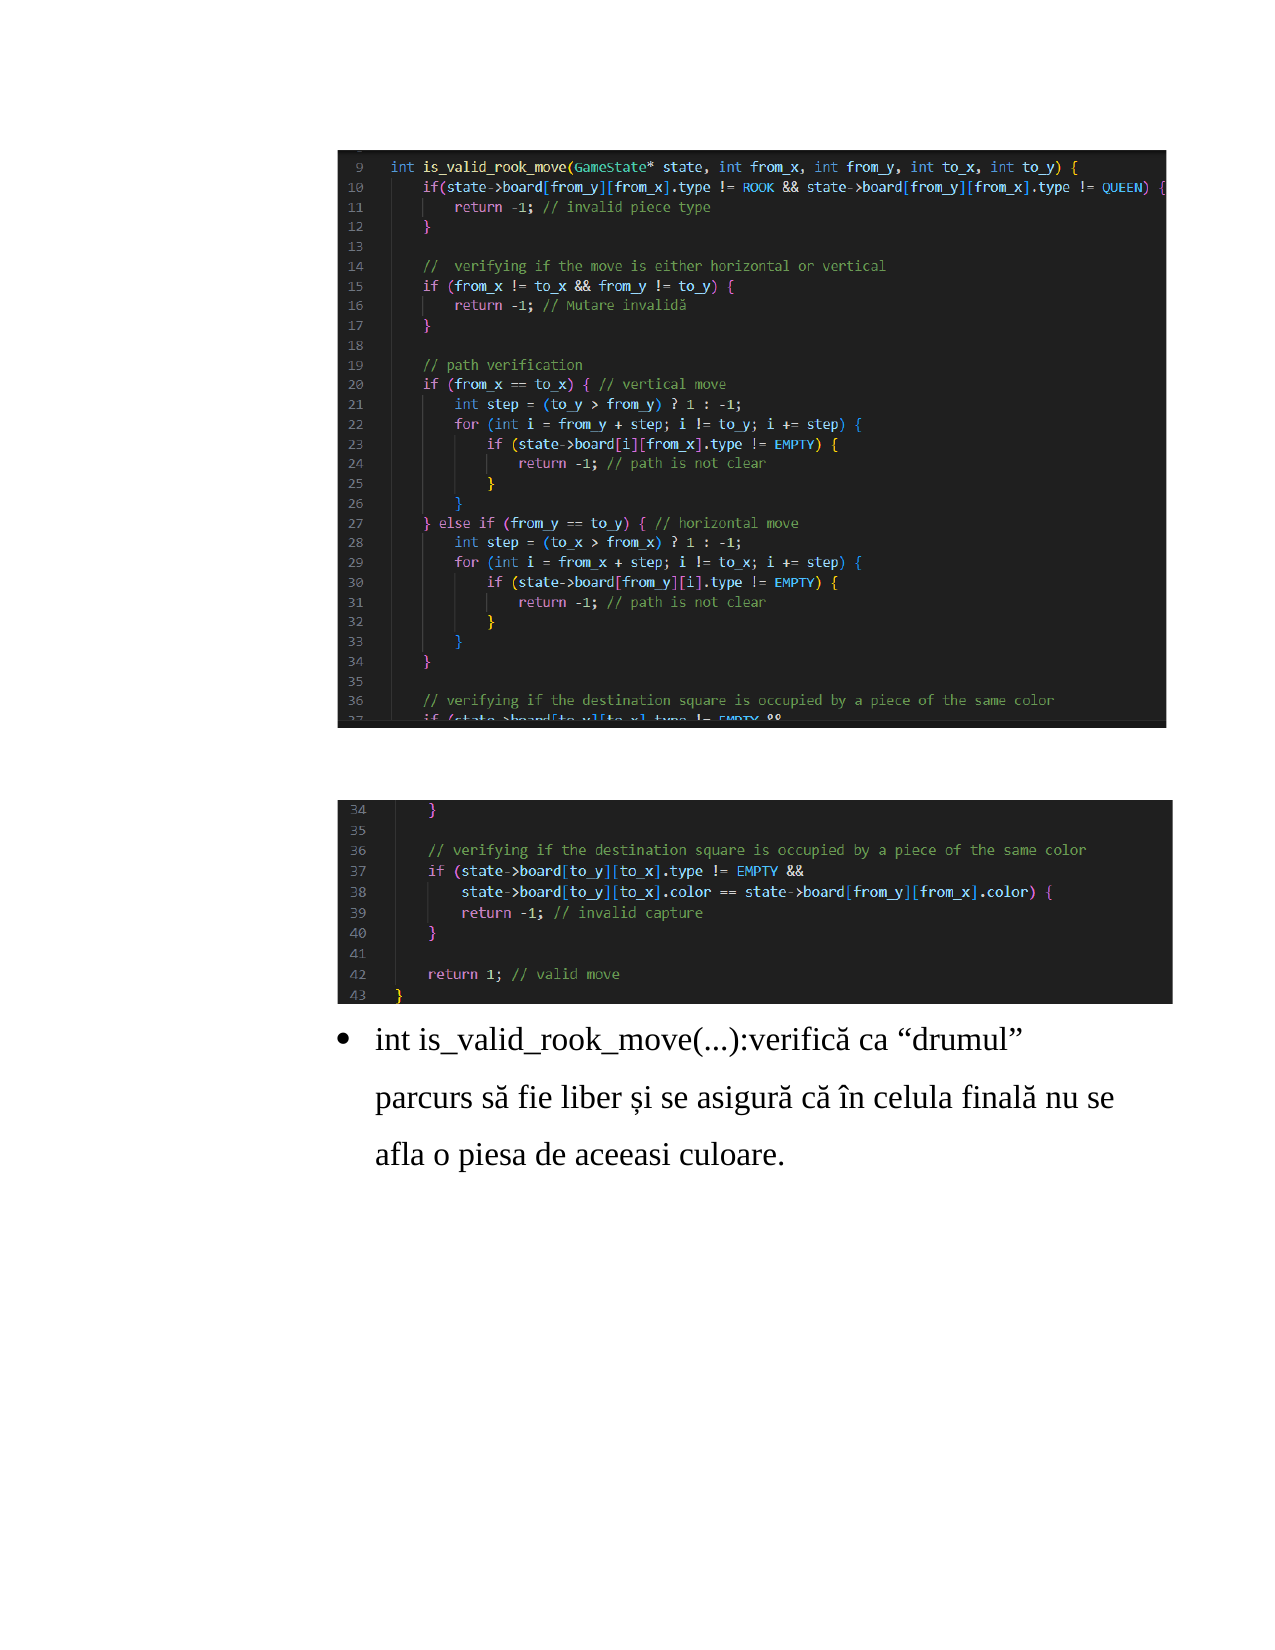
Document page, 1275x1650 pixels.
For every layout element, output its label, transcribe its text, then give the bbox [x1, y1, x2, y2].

list int is_valid_rook_move(...):verifică ca “drumul” parcurs să fie liber și se asigură că în celula finală nu se afla o piesa de aceeasi culoare. [337, 1019, 1125, 1173]
picture [337, 150, 1167, 728]
picture [337, 800, 1173, 1004]
